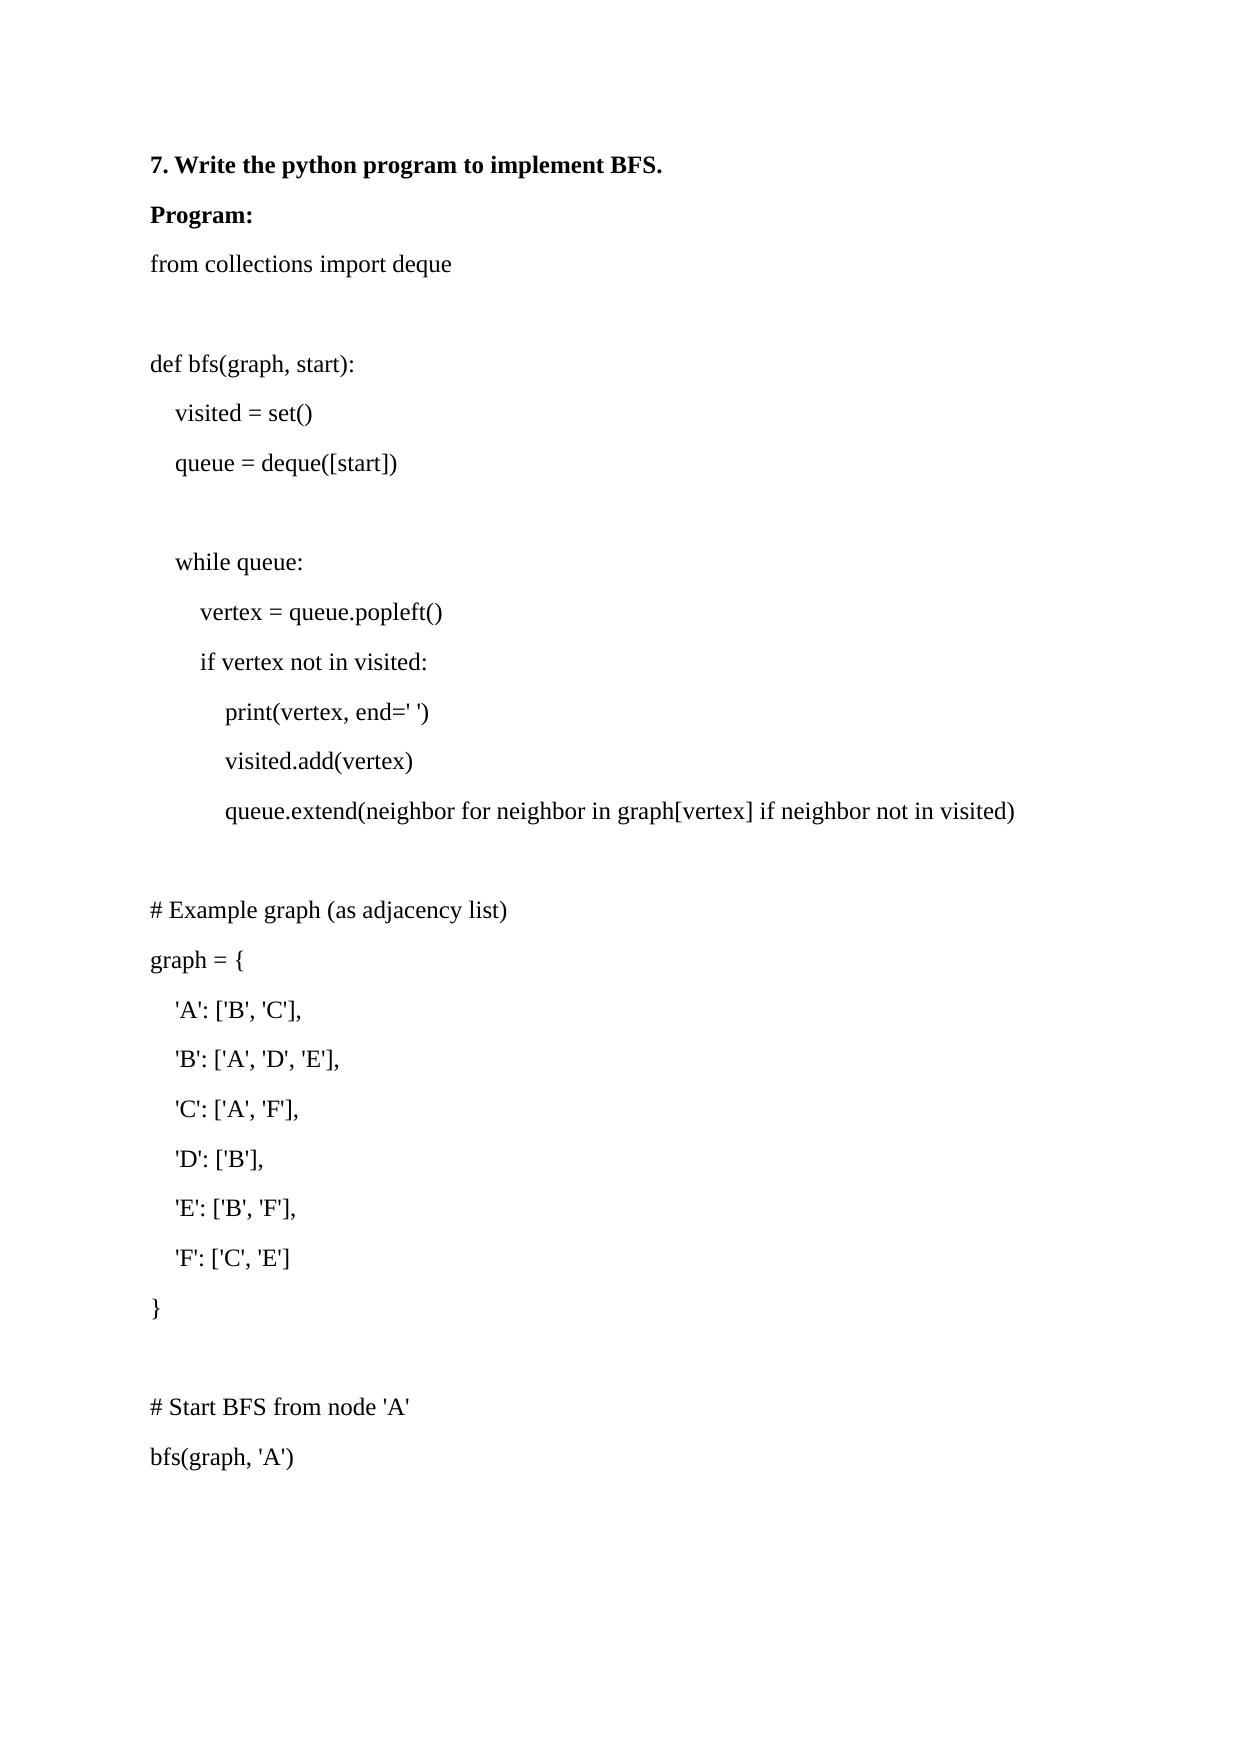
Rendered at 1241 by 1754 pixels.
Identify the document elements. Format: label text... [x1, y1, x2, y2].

text 'E': ['B', 'F'], [150, 1193, 1090, 1222]
text graph = { [150, 945, 1090, 974]
text 7. Write the python program to implement BFS. [150, 150, 1090, 179]
text from collections import deque [150, 249, 1090, 278]
text vertex = queue.popleft() [150, 597, 1090, 626]
text 'C': ['A', 'F'], [150, 1094, 1090, 1123]
text # Example graph (as adjacency list) [150, 895, 1090, 924]
text print(vertex, end=' ') [150, 697, 1090, 725]
text Program: [150, 200, 1090, 228]
text visited.add(vertex) [150, 746, 1090, 775]
text 'A': ['B', 'C'], [150, 995, 1090, 1023]
text queue.extend(neighbor for neighbor in graph[vertex] if neighbor not in visited) [150, 796, 1090, 825]
text queue = deque([start]) [150, 448, 1090, 477]
text if vertex not in visited: [150, 647, 1090, 676]
text 'D': ['B'], [150, 1144, 1090, 1172]
text visited = set() [150, 398, 1090, 427]
text def bfs(graph, start): [150, 349, 1090, 377]
text while queue: [150, 547, 1090, 576]
text bfs(graph, 'A') [150, 1442, 1090, 1471]
text # Start BFS from node 'A' [150, 1392, 1090, 1421]
text } [150, 1293, 1090, 1322]
text 'B': ['A', 'D', 'E'], [150, 1044, 1090, 1073]
text 'F': ['C', 'E'] [150, 1243, 1090, 1272]
